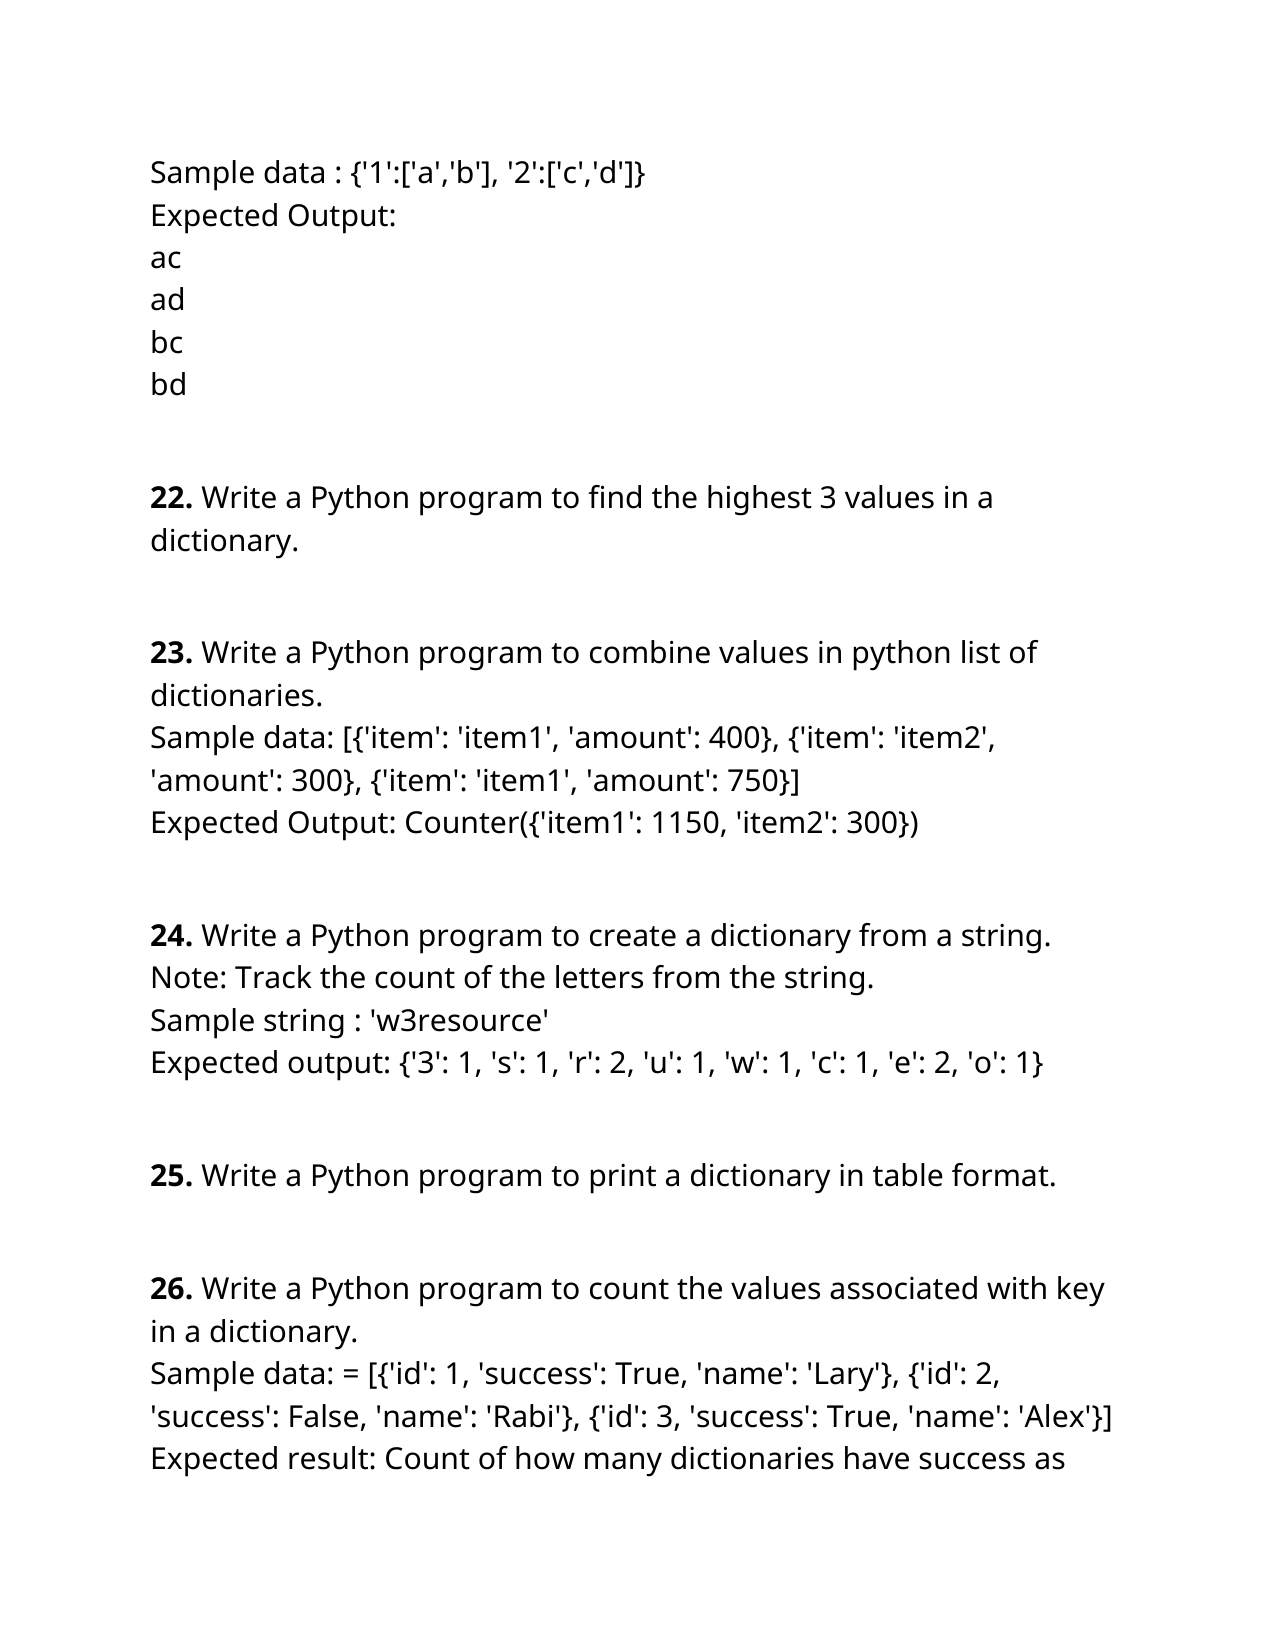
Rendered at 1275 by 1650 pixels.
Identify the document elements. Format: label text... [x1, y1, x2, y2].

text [150, 1266, 1125, 1478]
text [150, 150, 1125, 447]
text 25. Write a Python program to print a dictionary in table format. [150, 1153, 1125, 1238]
text 23. Write a Python program to combine values in python list of dictionaries. Sample data: [{'item': 'item1', 'amount': 400}, {'item': 'item2', 'amount': 300}, {'item': 'item1', 'amount': 750}] Expected Output: Counter({'item1': 1150, 'item2': 300}) [150, 630, 1125, 885]
text 22. Write a Python program to find the highest 3 values in a dictionary. [150, 475, 1125, 602]
text 24. Write a Python program to create a dictionary from a string. Note: Track the count of the letters from the string. Sample string : 'w3resource' Expected output: {'3': 1, 's': 1, 'r': 2, 'u': 1, 'w': 1, 'c': 1, 'e': 2, 'o': 1} [150, 913, 1125, 1125]
